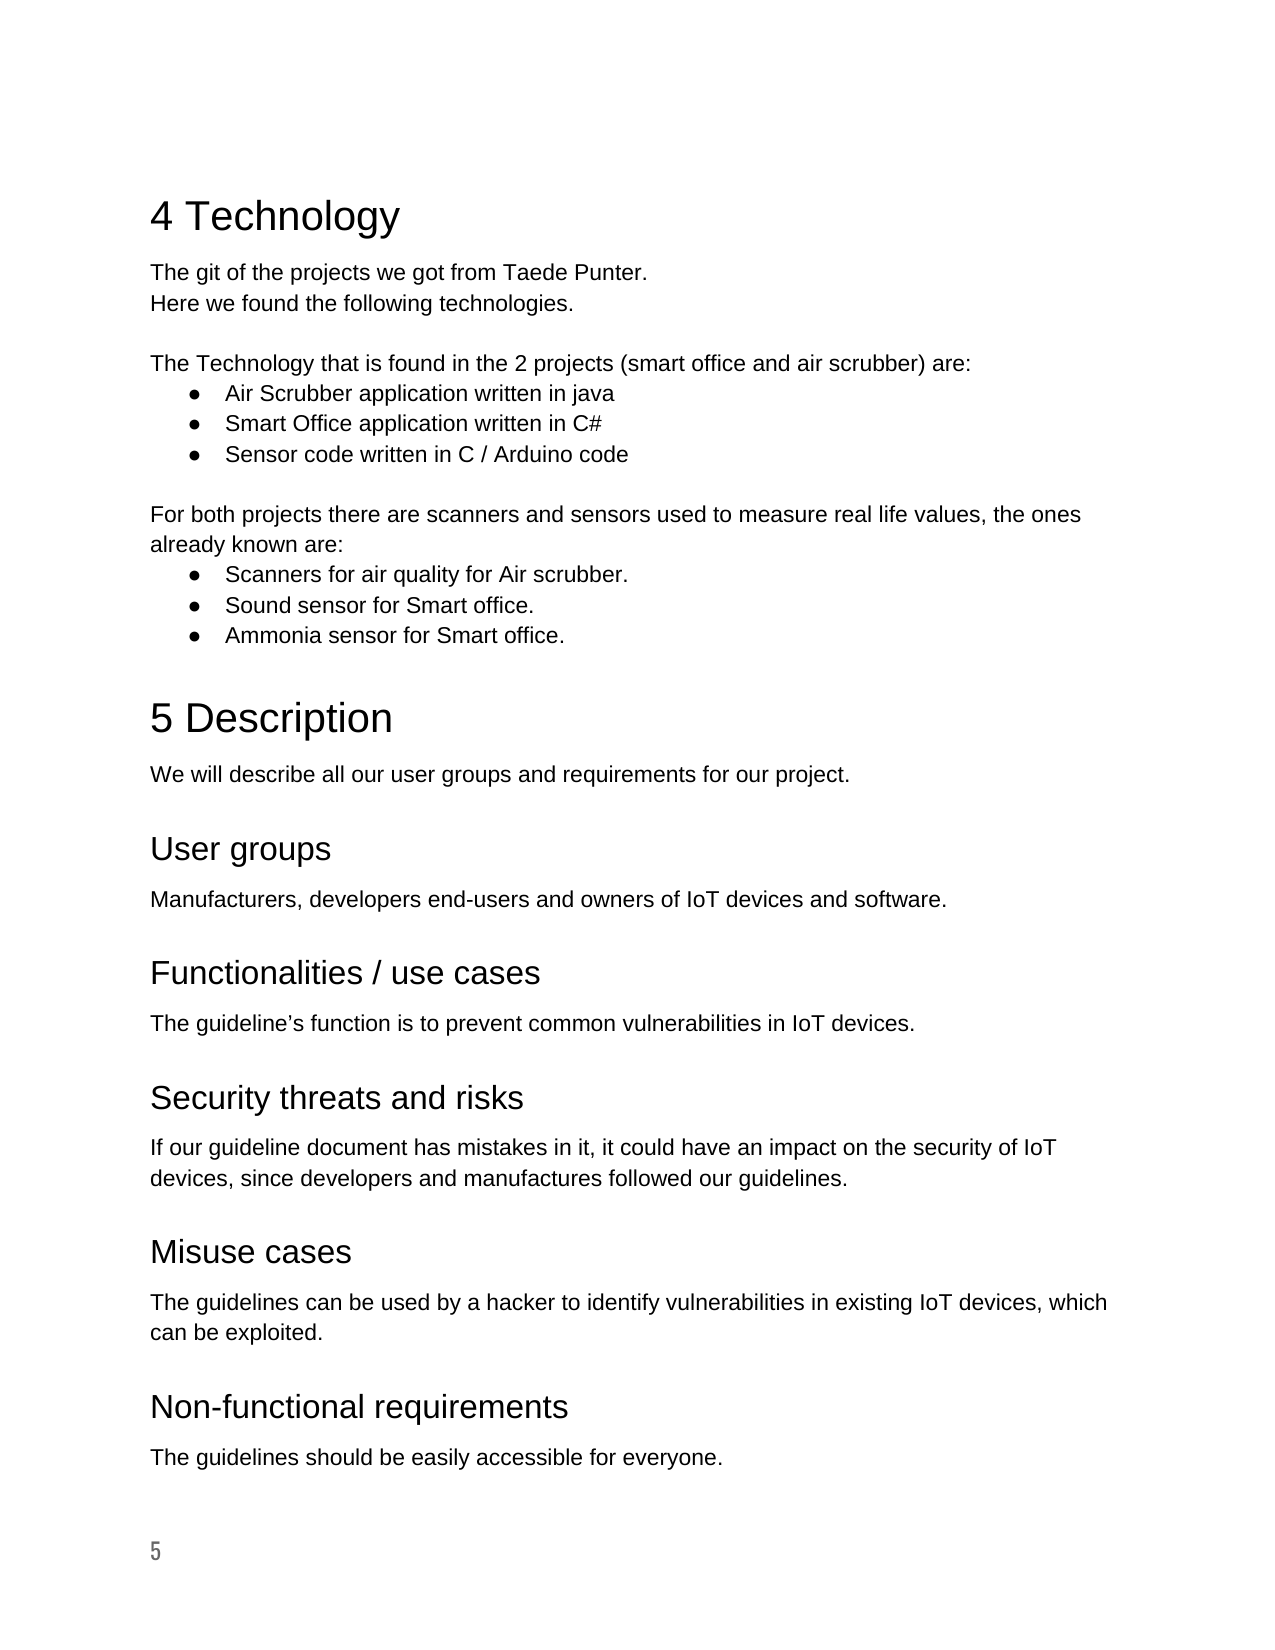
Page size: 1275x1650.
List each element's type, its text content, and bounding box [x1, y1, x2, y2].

subtitle Functionalities / use cases [150, 953, 1125, 992]
text We will describe all our user groups and requirements for our project. [150, 761, 1125, 788]
text For both projects there are scanners and sensors used to measure real life values, the ones already known are: [150, 501, 1125, 557]
subtitle User groups [150, 829, 1125, 867]
subtitle Security threats and risks [150, 1078, 1125, 1116]
text The guidelines can be used by a hacker to identify vulnerabilities in existing IoT devices, which can be exploited. [150, 1289, 1125, 1346]
text The Technology that is found in the 2 projects (smart office and air scrubber) are: [150, 350, 1125, 376]
list Ammonia sensor for Smart office. [187, 622, 1125, 648]
subtitle Misuse cases [150, 1232, 1125, 1271]
list Sound sensor for Smart office. [187, 592, 1125, 618]
subtitle 4 Technology [150, 192, 1125, 239]
list Air Scrubber application written in java [187, 380, 1125, 406]
text Here we found the following technologies. [150, 289, 1125, 316]
list Smart Office application written in C# [187, 410, 1125, 437]
subtitle Non-functional requirements [150, 1387, 1125, 1425]
text The git of the projects we got from Taede Punter. [150, 259, 1125, 286]
text The guideline’s function is to prevent common vulnerabilities in IoT devices. [150, 1010, 1125, 1036]
list Sensor code written in C / Arduino code [187, 441, 1125, 467]
subtitle 5 Description [150, 694, 1125, 742]
text Manufacturers, developers end-users and owners of IoT devices and software. [150, 886, 1125, 912]
text If our guideline document has mistakes in it, it could have an impact on the security of IoT devices, since developers and manufactures followed our guidelines. [150, 1134, 1125, 1191]
text The guidelines should be easily accessible for everyone. [150, 1443, 1125, 1470]
list Scanners for air quality for Air scrubber. [187, 561, 1125, 588]
